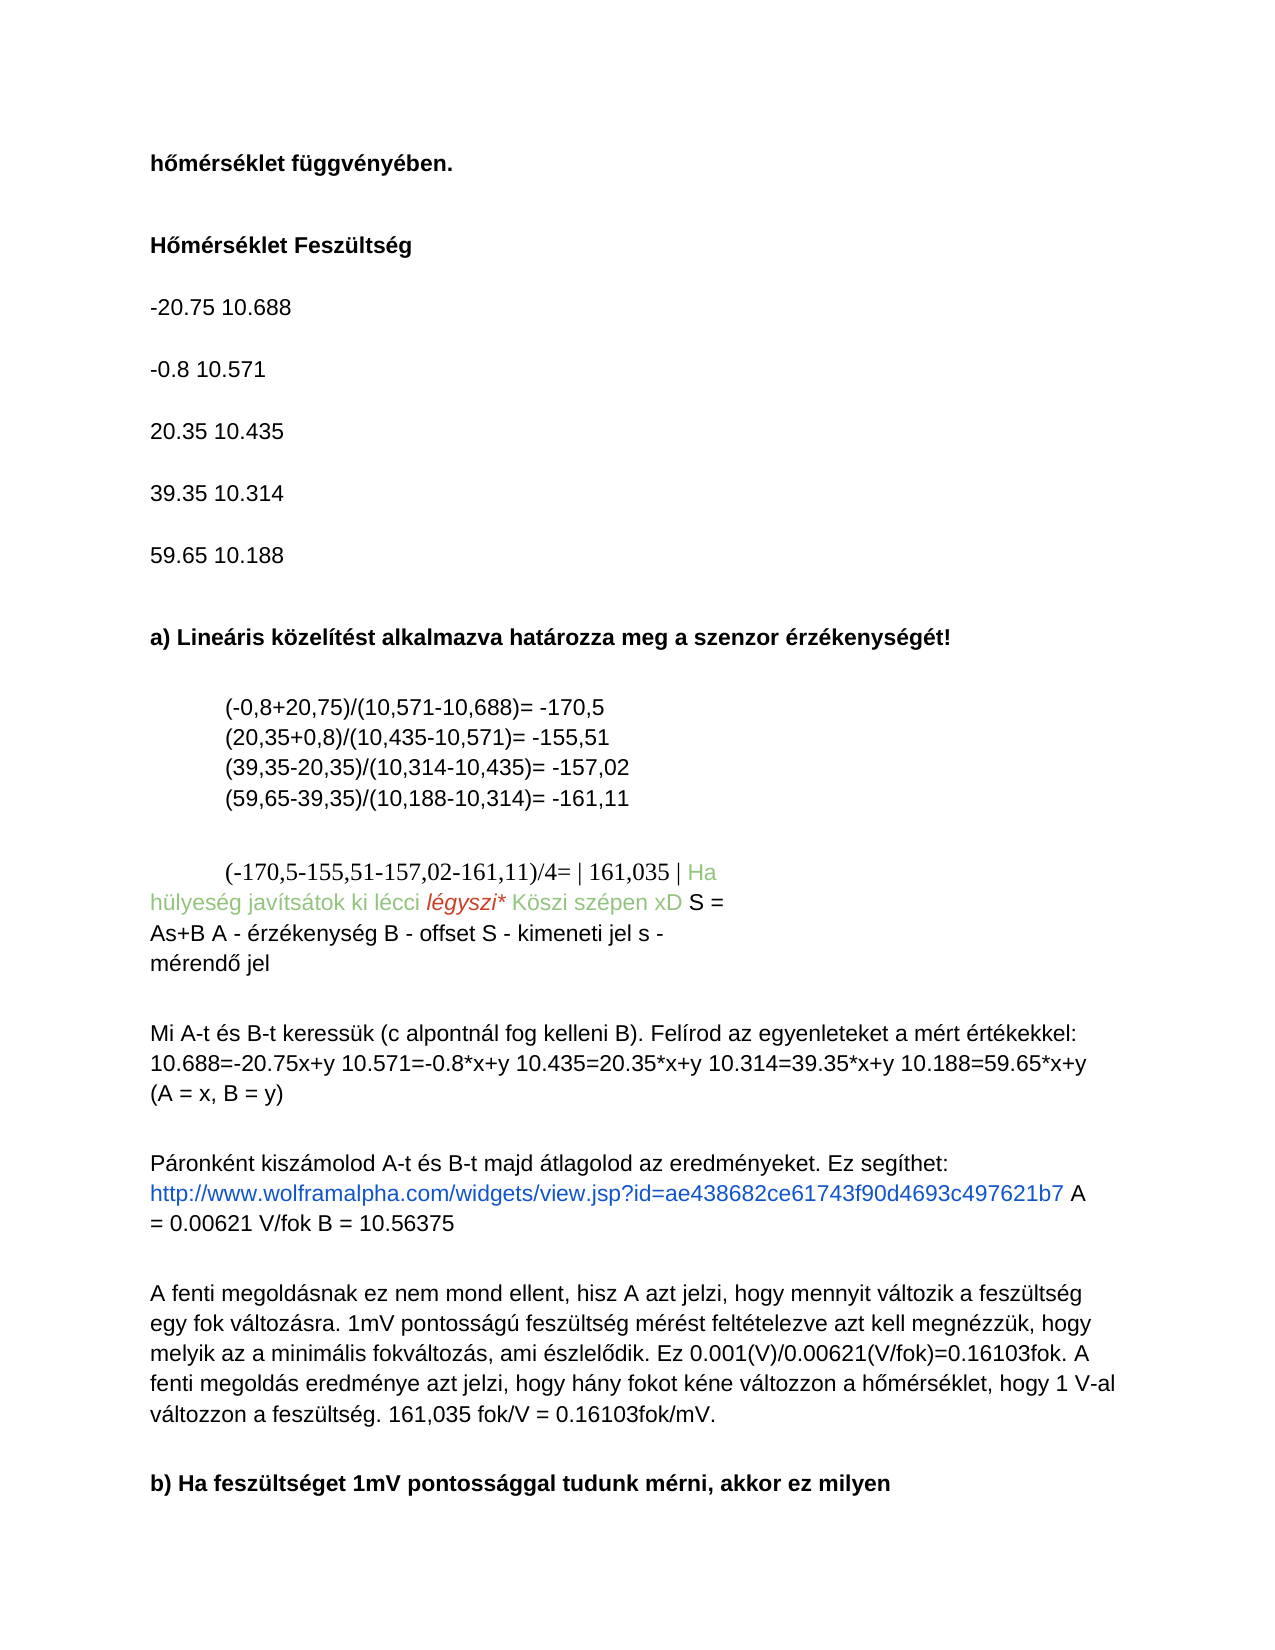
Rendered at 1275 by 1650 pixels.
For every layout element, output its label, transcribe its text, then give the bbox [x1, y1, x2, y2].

text A fenti megoldásnak ez nem mond ellent, hisz A azt jelzi, hogy mennyit változik a feszültség egy fok változásra. 1mV pontosságú feszültség mérést feltételezve azt kell megnézzük, hogy melyik az a minimális fokváltozás, ami észlelődik. Ez 0.001(V)/0.00621(V/fok)=0.16103fok. A fenti megoldás eredménye azt jelzi, hogy hány fokot kéne változzon a hőmérséklet, hogy 1 V-al változzon a feszültség. 161,035 fok/V = 0.16103fok/mV. [150, 1280, 1117, 1427]
text (-170,5-155,51-157,02-161,11)/4= | 161,035 | Ha hülyeség javítsátok ki lécci légyszi* Köszi szépen xD S = As+B A - érzékenység B - offset S - kimeneti jel s - mérendő jel [150, 857, 752, 976]
text Mi A-t és B-t keressük (c alpontnál fog kelleni B). Felírod az egyenleteket a mért értékekkel: 10.688=-20.75x+y 10.571=-0.8*x+y 10.435=20.35*x+y 10.314=39.35*x+y 10.188=59.65*x+y (A = x, B = y) [150, 1019, 1111, 1106]
text 59.65 10.188 [150, 542, 547, 568]
text -0.8 10.571 [150, 356, 547, 382]
text Páronként kiszámolod A-t és B-t majd átlagolod az eredményeket. Ez segíthet: http://www.wolframalpha.com/widgets/view.jsp?id=ae438682ce61743f90d4693c497621b7 A = 0.00621 V/fok B = 10.56375 [150, 1149, 1098, 1236]
text 39.35 10.314 [150, 480, 547, 506]
text -20.75 10.688 [150, 294, 547, 320]
text a) Lineáris közelítést alkalmazva határozza meg a szenzor érzékenységét! [150, 624, 985, 650]
text Hőmérséklet Feszültség [150, 232, 594, 258]
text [150, 150, 1066, 176]
text (39,35-20,35)/(10,314-10,435)= -157,02 (59,65-39,35)/(10,188-10,314)= -161,11 [225, 754, 663, 811]
text 20.35 10.435 [150, 418, 547, 444]
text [150, 1470, 925, 1497]
text (-0,8+20,75)/(10,571-10,688)= -170,5 (20,35+0,8)/(10,435-10,571)= -155,51 [225, 694, 644, 751]
